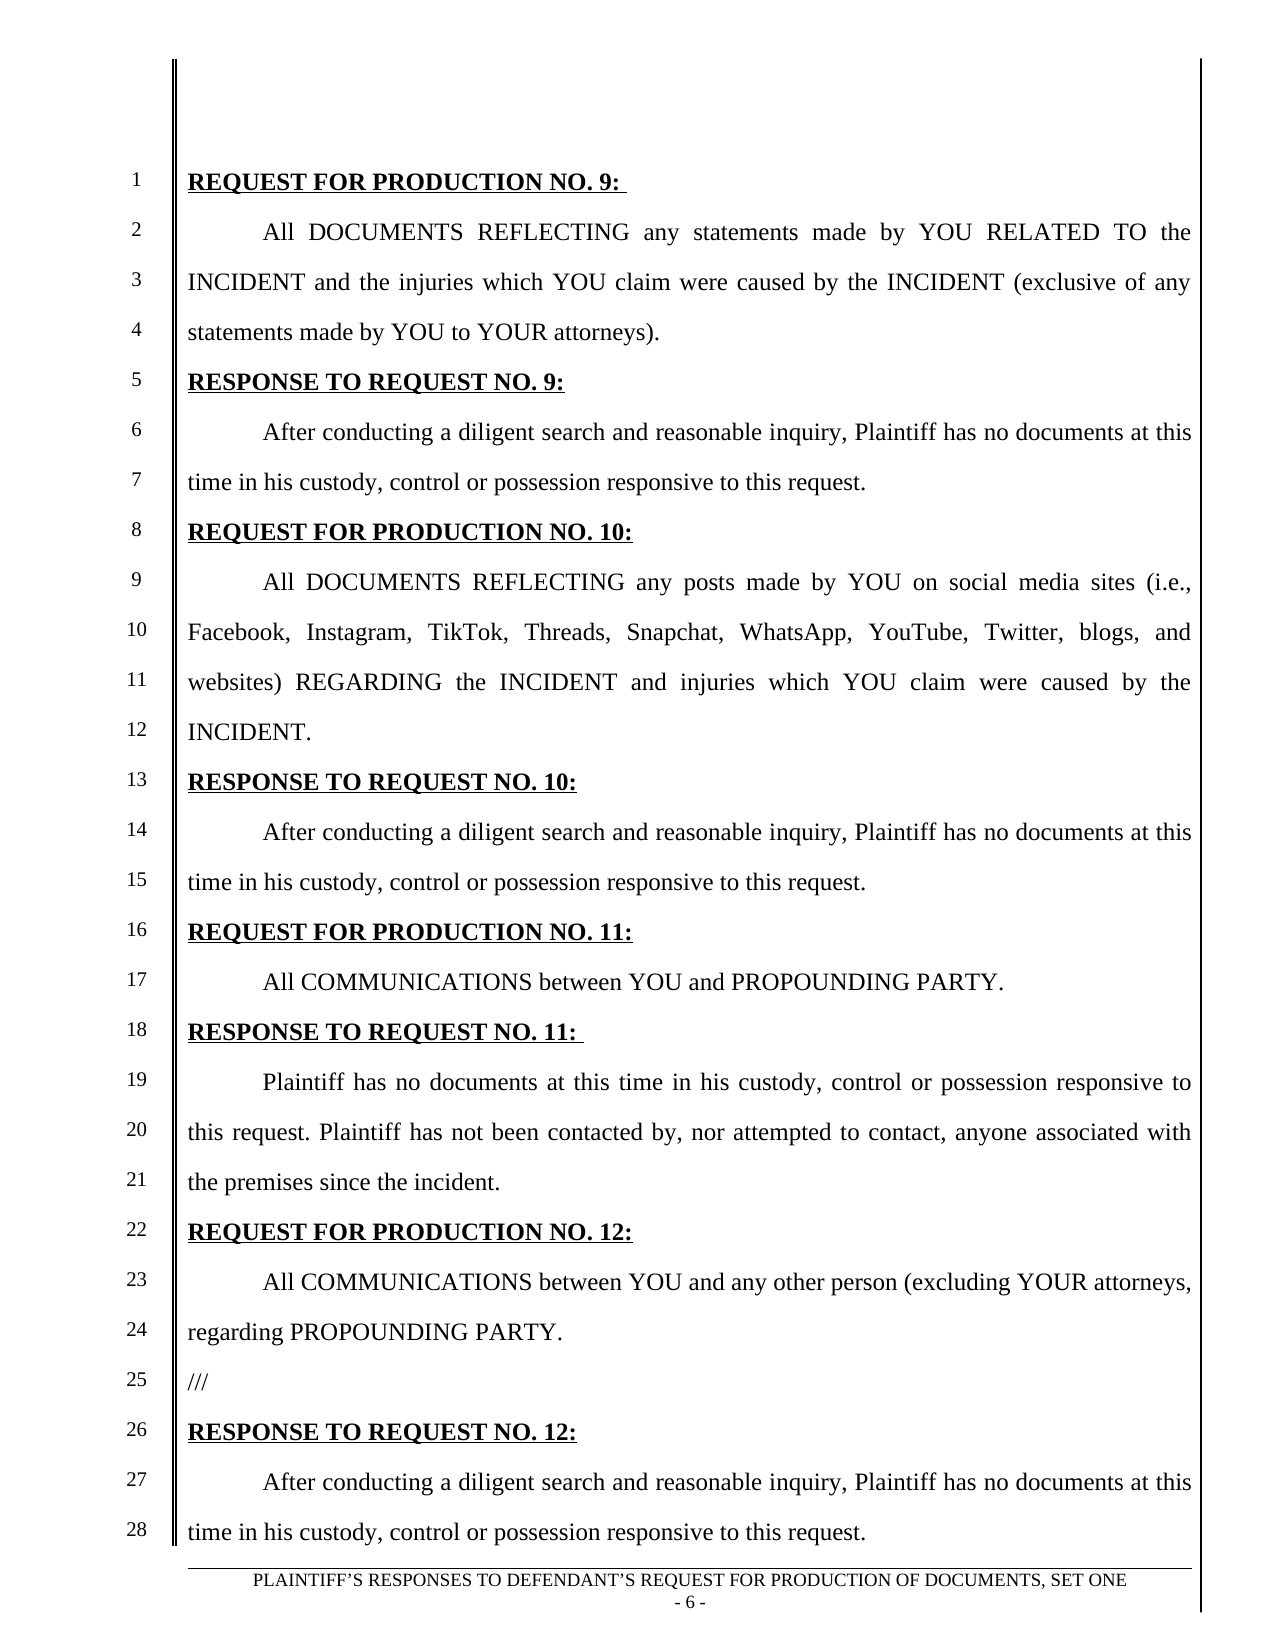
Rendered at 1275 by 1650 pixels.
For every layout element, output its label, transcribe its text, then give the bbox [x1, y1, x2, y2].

text /// [187, 1350, 1192, 1400]
text All DOCUMENTS REFLECTING any posts made by YOU on social media sites (i.e., Facebook, Instagram, TikTok, Threads, Snapchat, WhatsApp, YouTube, Twitter, blogs, and websites) REGARDING the INCIDENT and injuries which YOU claim were caused by the INCIDENT. [187, 550, 1192, 750]
text RESPONSE TO REQUEST NO. 12: [187, 1400, 1192, 1450]
text RESPONSE TO REQUEST NO. 11: [187, 1000, 1192, 1050]
text All COMMUNICATIONS between YOU and any other person (excluding YOUR attorneys, regarding PROPOUNDING PARTY. [187, 1250, 1192, 1350]
text All COMMUNICATIONS between YOU and PROPOUNDING PARTY. [187, 950, 1192, 1000]
text All DOCUMENTS REFLECTING any statements made by YOU RELATED TO the INCIDENT and the injuries which YOU claim were caused by the INCIDENT (exclusive of any statements made by YOU to YOUR attorneys). [187, 200, 1192, 350]
text REQUEST FOR PRODUCTION NO. 11: [187, 900, 1192, 950]
text REQUEST FOR PRODUCTION NO. 9: [187, 150, 1192, 200]
text Plaintiff has no documents at this time in his custody, control or possession responsive to this request. Plaintiff has not been contacted by, nor attempted to contact, anyone associated with the premises since the incident. [187, 1050, 1192, 1200]
text RESPONSE TO REQUEST NO. 9: [187, 350, 1192, 400]
text RESPONSE TO REQUEST NO. 10: [187, 750, 1192, 800]
text REQUEST FOR PRODUCTION NO. 10: [187, 500, 1192, 550]
text REQUEST FOR PRODUCTION NO. 12: [187, 1200, 1192, 1250]
